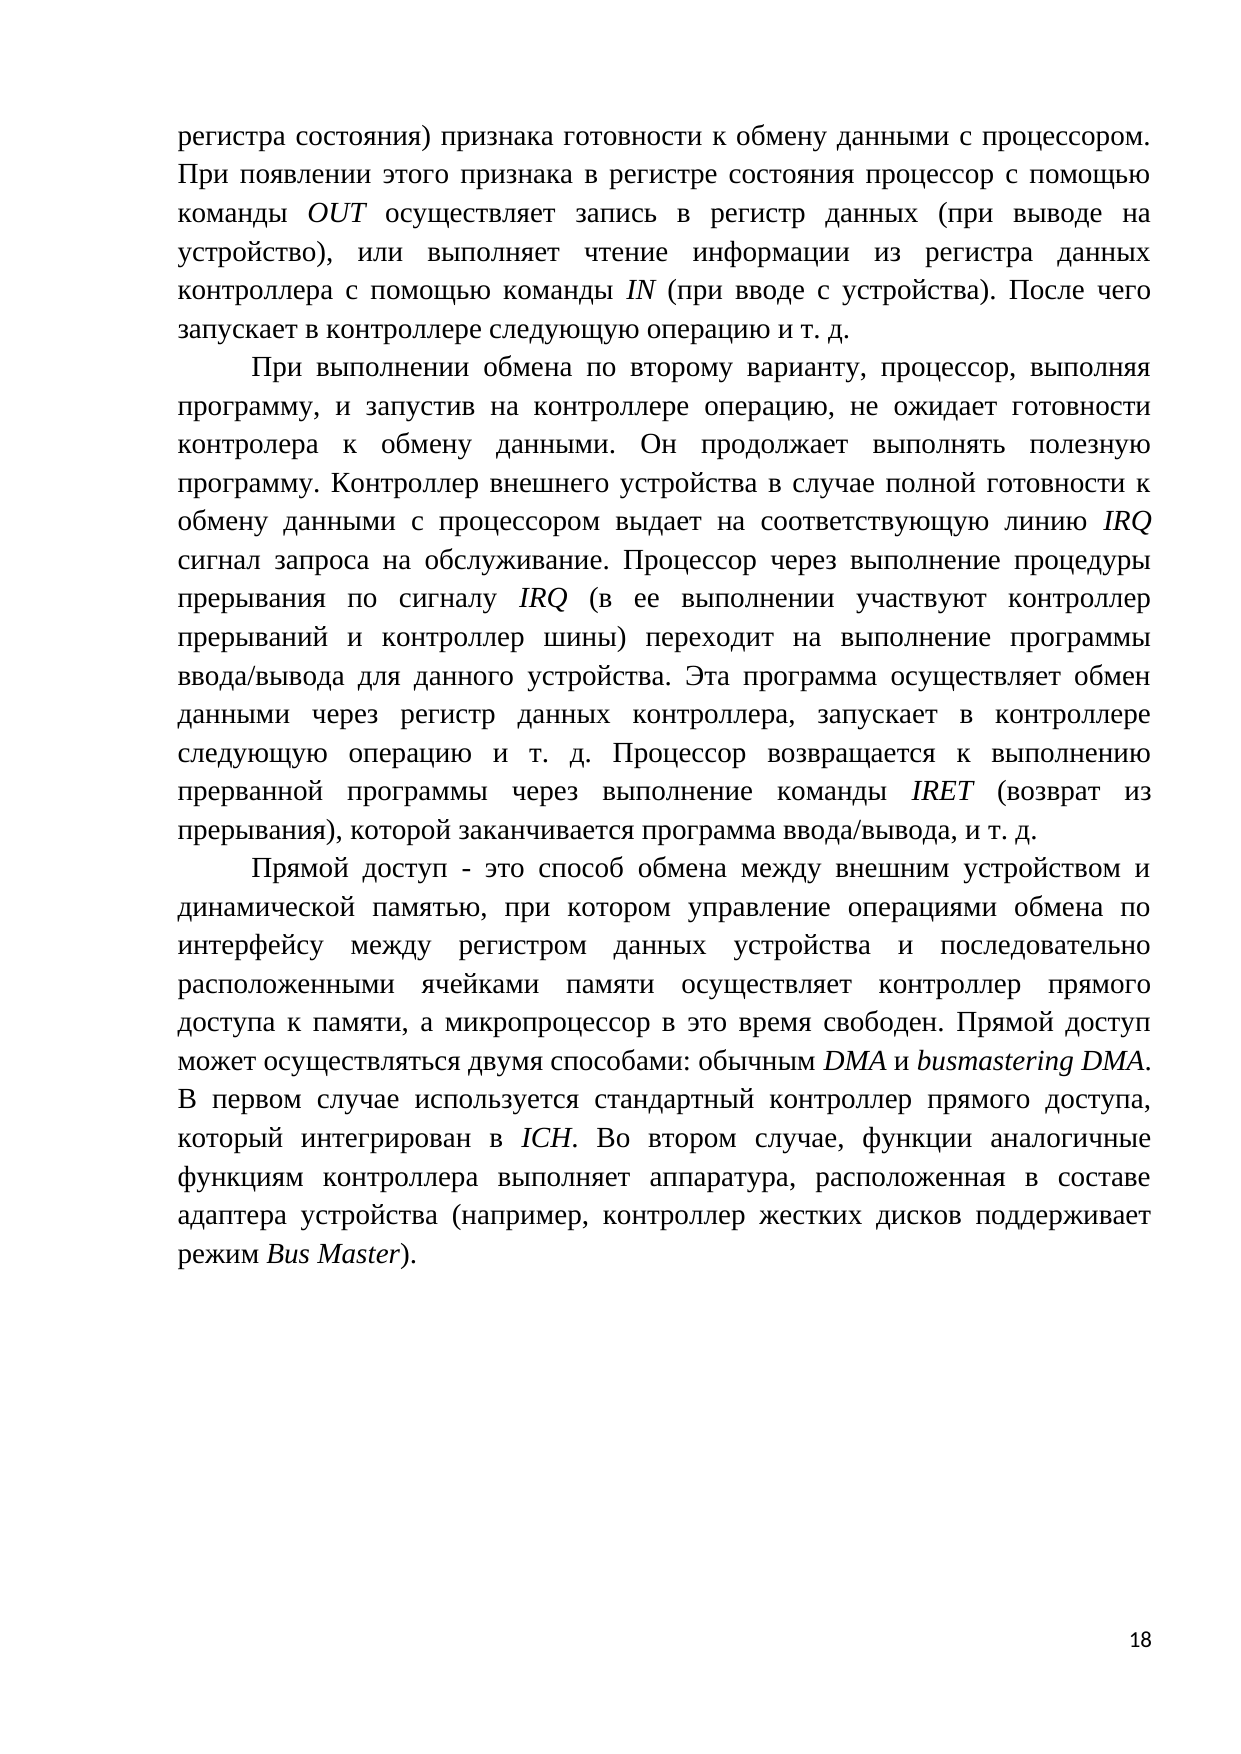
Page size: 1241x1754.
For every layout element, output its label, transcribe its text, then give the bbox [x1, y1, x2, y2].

text При выполнении обмена по второму варианту, процессор, выполняя программу, и запустив на контроллере операцию, не ожидает готовности контролера к обмену данными. Он продолжает выполнять полезную программу. Контроллер внешнего устройства в случае полной готовности к обмену данными с процессором выдает на соответствующую линию IRQ сигнал запроса на обслуживание. Процессор через выполнение процедуры прерывания по сигналу IRQ (в ее выполнении участвуют контроллер прерываний и контроллер шины) переходит на выполнение программы ввода/вывода для данного устройства. Эта программа осуществляет обмен данными через регистр данных контроллера, запускает в контроллере следующую операцию и т. д. Процессор возвращается к выполнению прерванной программы через выполнение команды IRET (возврат из прерывания), которой заканчивается программа ввода/вывода, и т. д. [177, 349, 1152, 845]
text Прямой доступ - это способ обмена между внешним устройством и динамической памятью, при котором управление операциями обмена по интерфейсу между регистром данных устройства и последовательно расположенными ячейками памяти осуществляет контроллер прямого доступа к памяти, а микропроцессор в это время свободен. Прямой доступ может осуществляться двумя способами: обычным DMA и busmastering DMA. В первом случае используется стандартный контроллер прямого доступа, который интегрирован в ICH. Во втором случае, функции аналогичные функциям контроллера выполняет аппаратура, расположенная в составе адаптера устройства (например, контроллер жестких дисков поддерживает режим Bus Master). [177, 850, 1152, 1269]
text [177, 118, 1152, 344]
